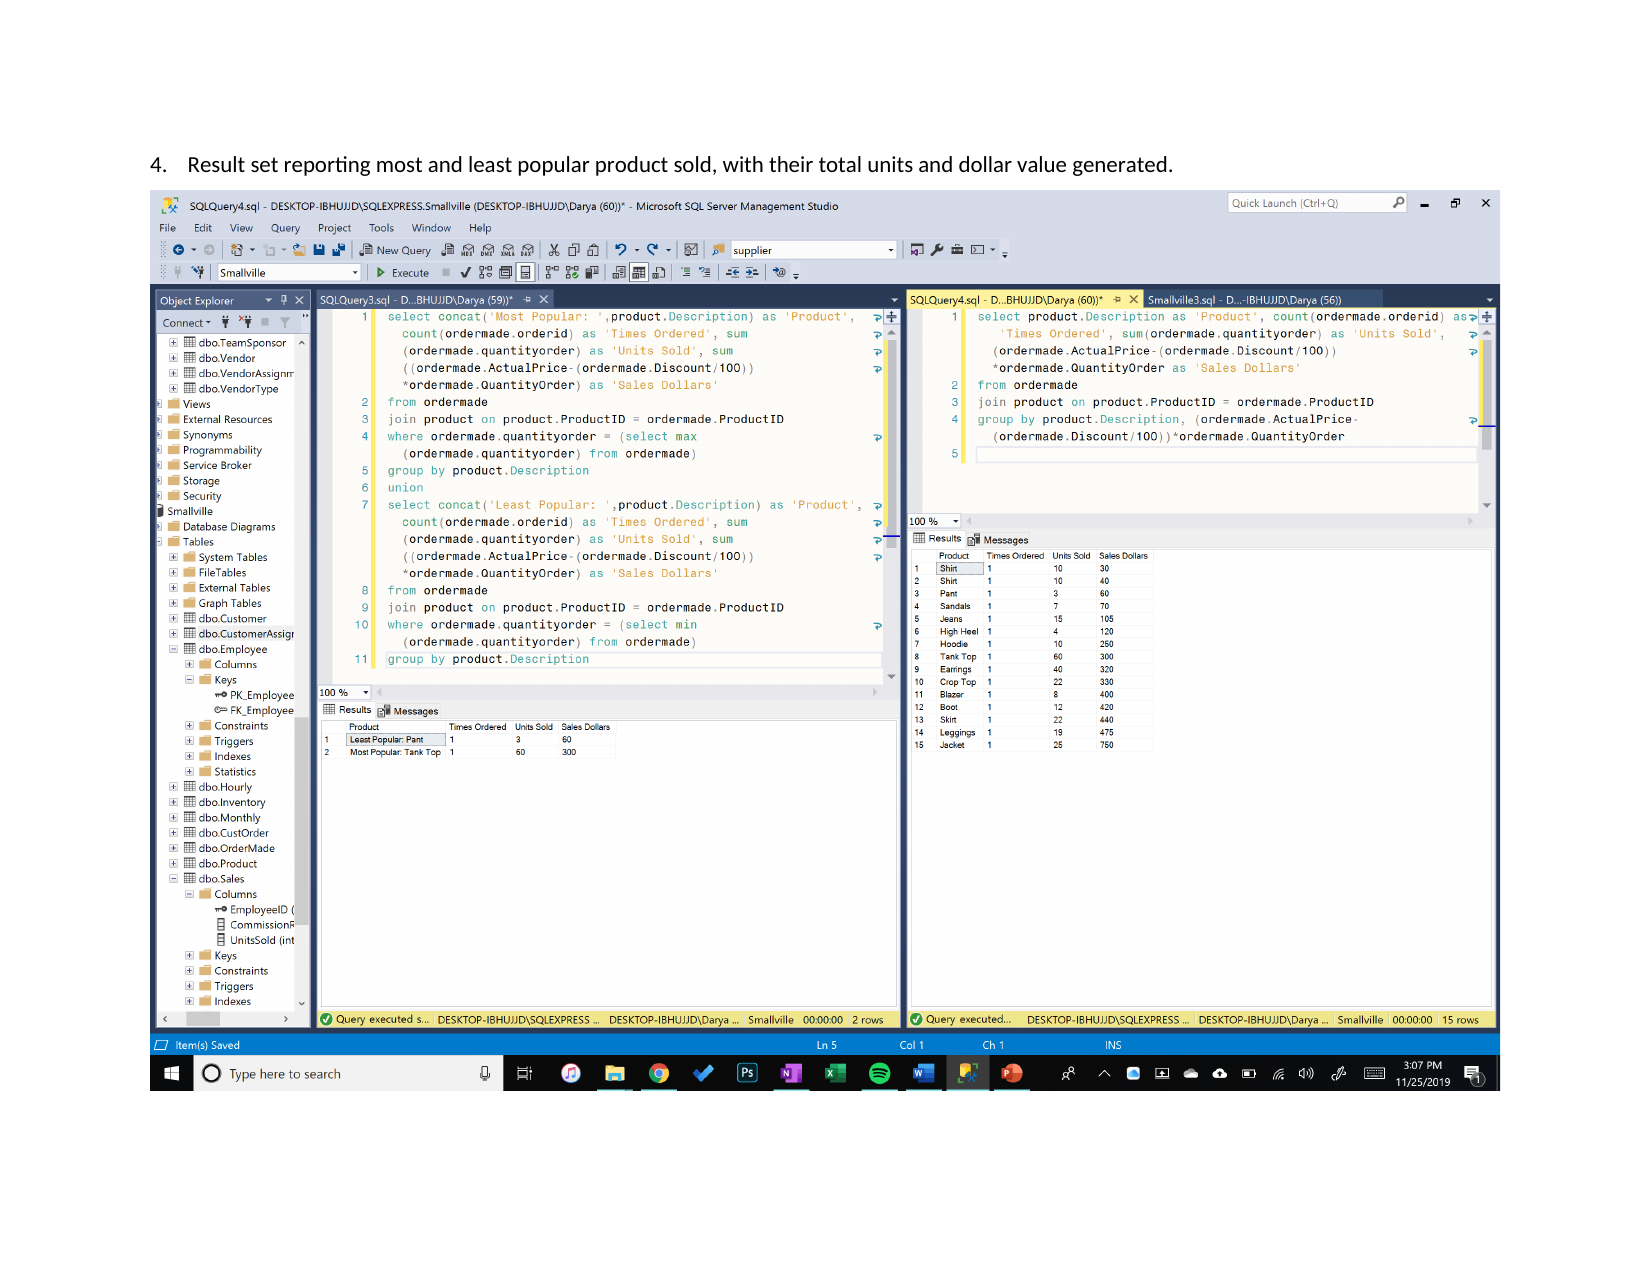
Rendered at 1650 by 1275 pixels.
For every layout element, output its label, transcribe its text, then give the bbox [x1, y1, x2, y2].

picture [150, 190, 1500, 1091]
list Result set reporting most and least popular product sold, with their total units and dollar value generated. [150, 150, 1500, 178]
